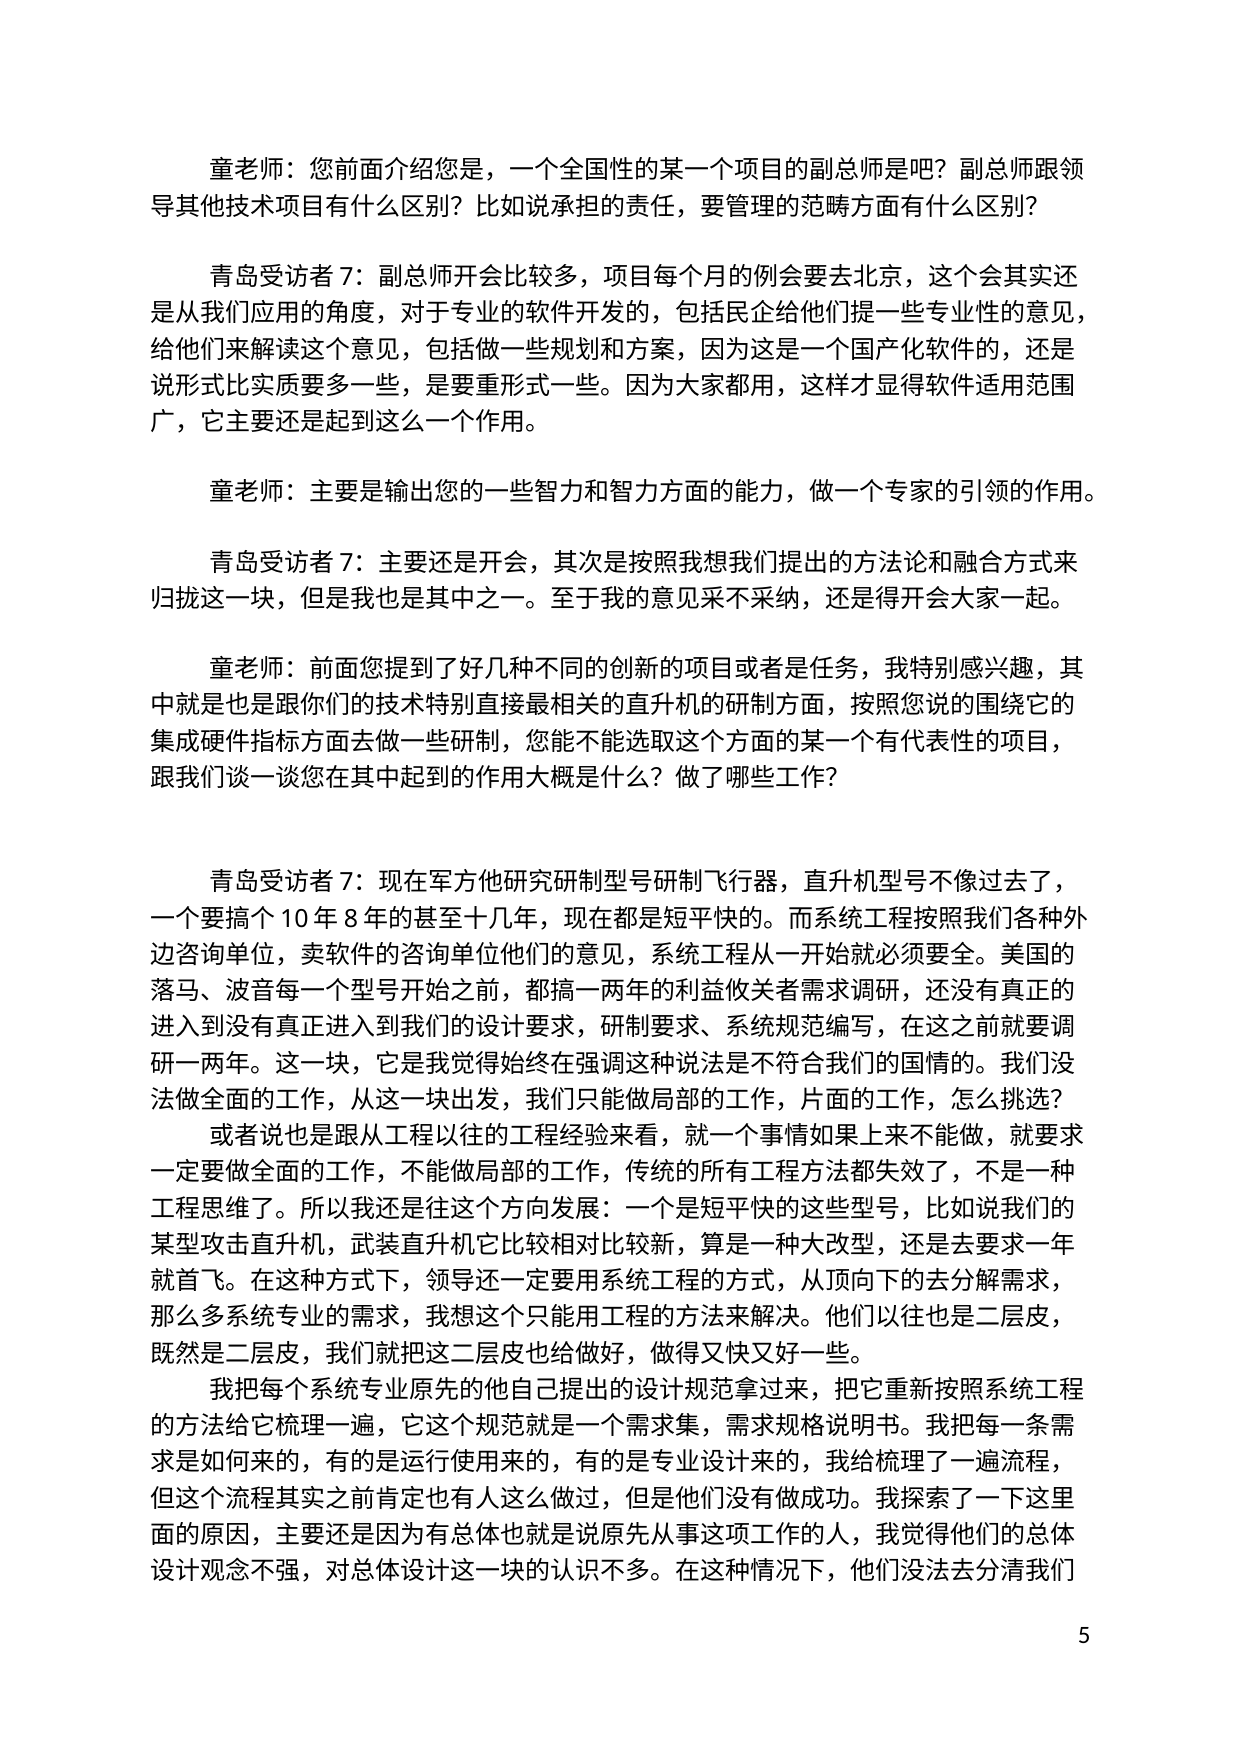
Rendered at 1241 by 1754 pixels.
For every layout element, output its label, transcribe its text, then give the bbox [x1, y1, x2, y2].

text 或者说也是跟从工程以往的工程经验来看，就一个事情如果上来不能做，就要求一定要做全面的工作，不能做局部的工作，传统的所有工程方法都失效了，不是一种工程思维了。所以我还是往这个方向发展：一个是短平快的这些型号，比如说我们的某型攻击直升机，武装直升机它比较相对比较新，算是一种大改型，还是去要求一年就首飞。在这种方式下，领导还一定要用系统工程的方式，从顶向下的去分解需求，那么多系统专业的需求，我想这个只能用工程的方法来解决。他们以往也是二层皮，既然是二层皮，我们就把这二层皮也给做好，做得又快又好一些。 [150, 1116, 1090, 1369]
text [150, 1369, 1090, 1587]
text 青岛受访者7：主要还是开会，其次是按照我想我们提出的方法论和融合方式来归拢这一块，但是我也是其中之一。至于我的意见采不采纳，还是得开会大家一起。 [150, 542, 1090, 615]
text 童老师：前面您提到了好几种不同的创新的项目或者是任务，我特别感兴趣，其中就是也是跟你们的技术特别直接最相关的直升机的研制方面，按照您说的围绕它的集成硬件指标方面去做一些研制，您能不能选取这个方面的某一个有代表性的项目，跟我们谈一谈您在其中起到的作用大概是什么？做了哪些工作？ [150, 649, 1090, 794]
text 青岛受访者7：副总师开会比较多，项目每个月的例会要去北京，这个会其实还是从我们应用的角度，对于专业的软件开发的，包括民企给他们提一些专业性的意见，给他们来解读这个意见，包括做一些规划和方案，因为这是一个国产化软件的，还是说形式比实质要多一些，是要重形式一些。因为大家都用，这样才显得软件适用范围广，它主要还是起到这么一个作用。 [150, 257, 1090, 438]
text 童老师：您前面介绍您是，一个全国性的某一个项目的副总师是吧？副总师跟领导其他技术项目有什么区别？比如说承担的责任，要管理的范畴方面有什么区别？ [150, 150, 1090, 222]
text 童老师：主要是输出您的一些智力和智力方面的能力，做一个专家的引领的作用。 [150, 472, 1090, 508]
text 青岛受访者7：现在军方他研究研制型号研制飞行器，直升机型号不像过去了，一个要搞个10年8年的甚至十几年，现在都是短平快的。而系统工程按照我们各种外边咨询单位，卖软件的咨询单位他们的意见，系统工程从一开始就必须要全。美国的落马、波音每一个型号开始之前，都搞一两年的利益攸关者需求调研，还没有真正的进入到没有真正进入到我们的设计要求，研制要求、系统规范编写，在这之前就要调研一两年。这一块，它是我觉得始终在强调这种说法是不符合我们的国情的。我们没法做全面的工作，从这一块出发，我们只能做局部的工作，片面的工作，怎么挑选？ [150, 862, 1090, 1116]
